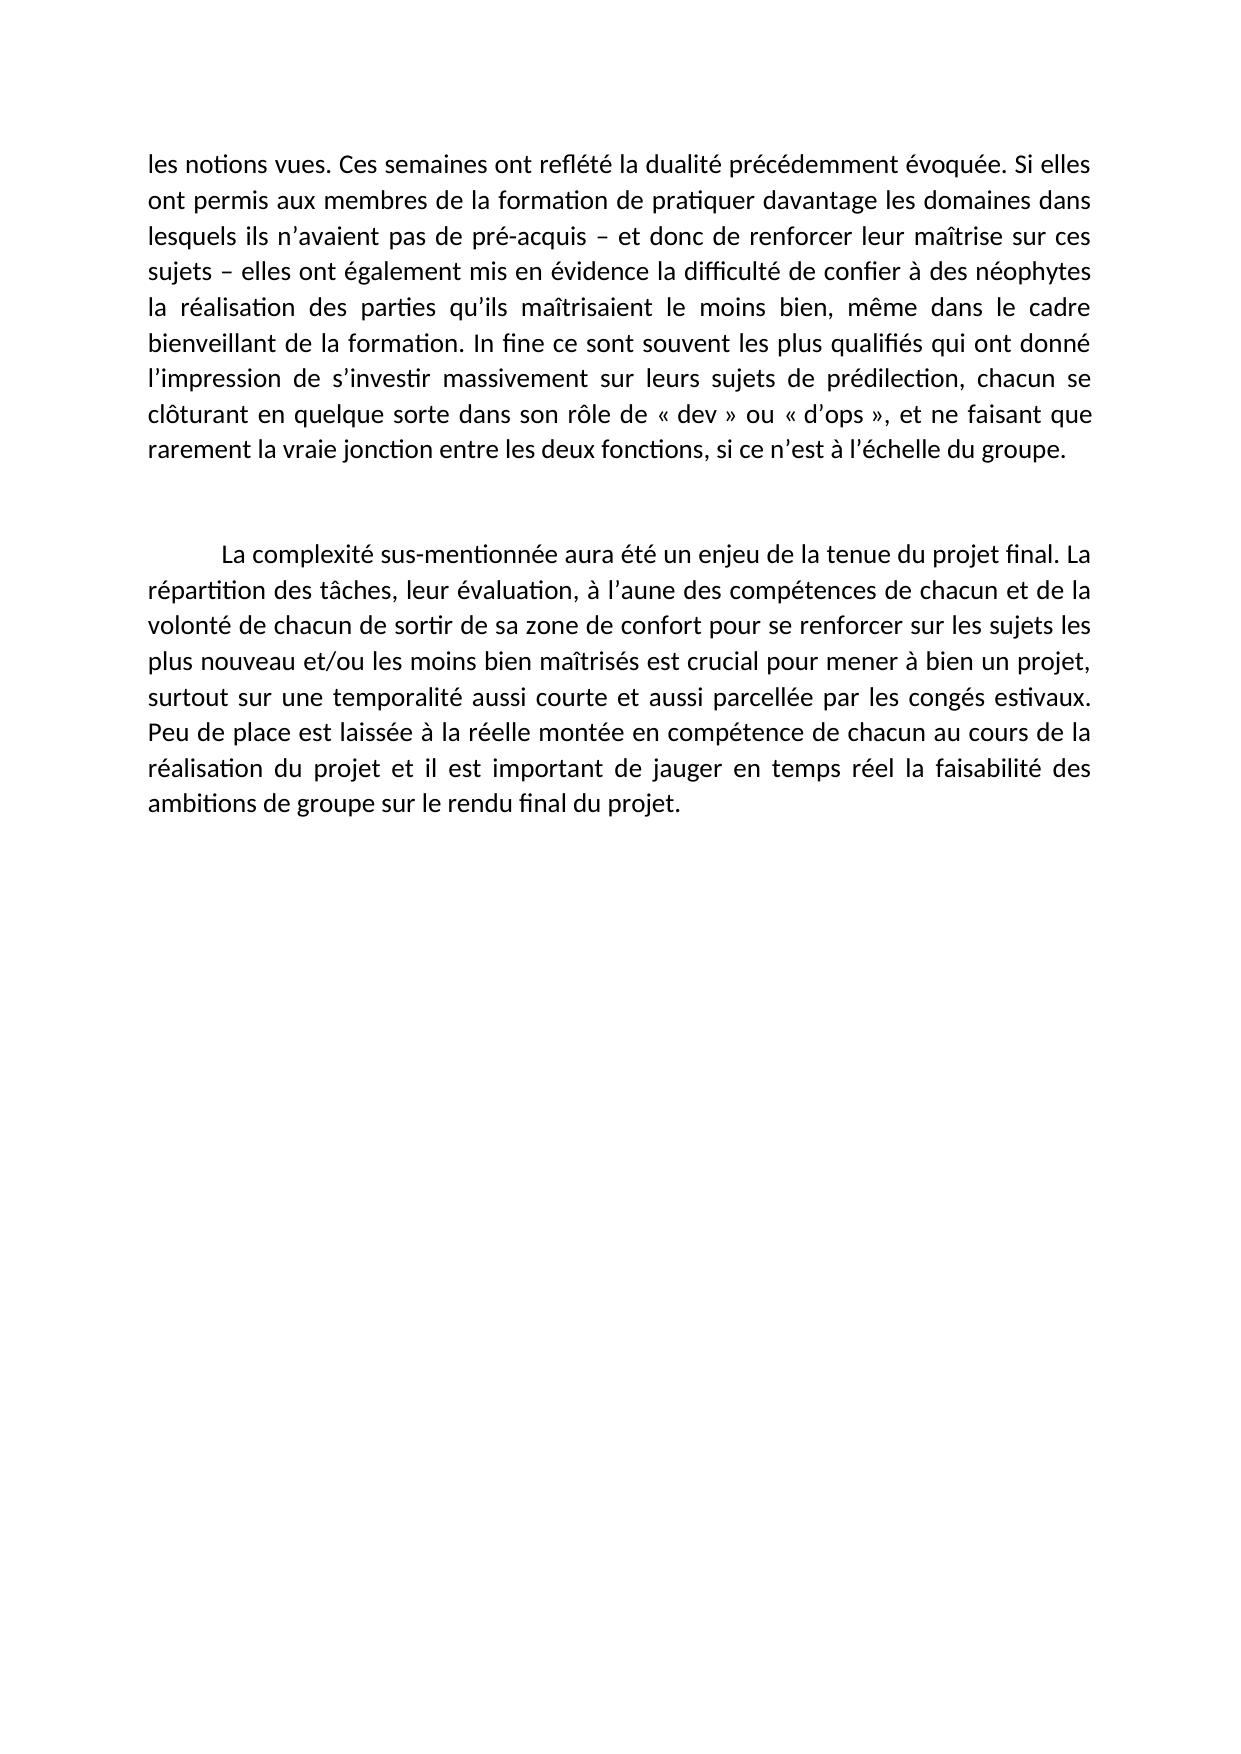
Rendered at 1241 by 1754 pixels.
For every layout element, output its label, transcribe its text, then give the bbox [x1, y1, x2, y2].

text La complexité sus-mentionnée aura été un enjeu de la tenue du projet final. La répartition des tâches, leur évaluation, à l’aune des compétences de chacun et de la volonté de chacun de sortir de sa zone de confort pour se renforcer sur les sujets les plus nouveau et/ou les moins bien maîtrisés est crucial pour mener à bien un projet, surtout sur une temporalité aussi courte et aussi parcellée par les congés estivaux. Peu de place est laissée à la réelle montée en compétence de chacun au cours de la réalisation du projet et il est important de jauger en temps réel la faisabilité des ambitions de groupe sur le rendu final du projet. [148, 537, 1093, 819]
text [148, 148, 1093, 466]
